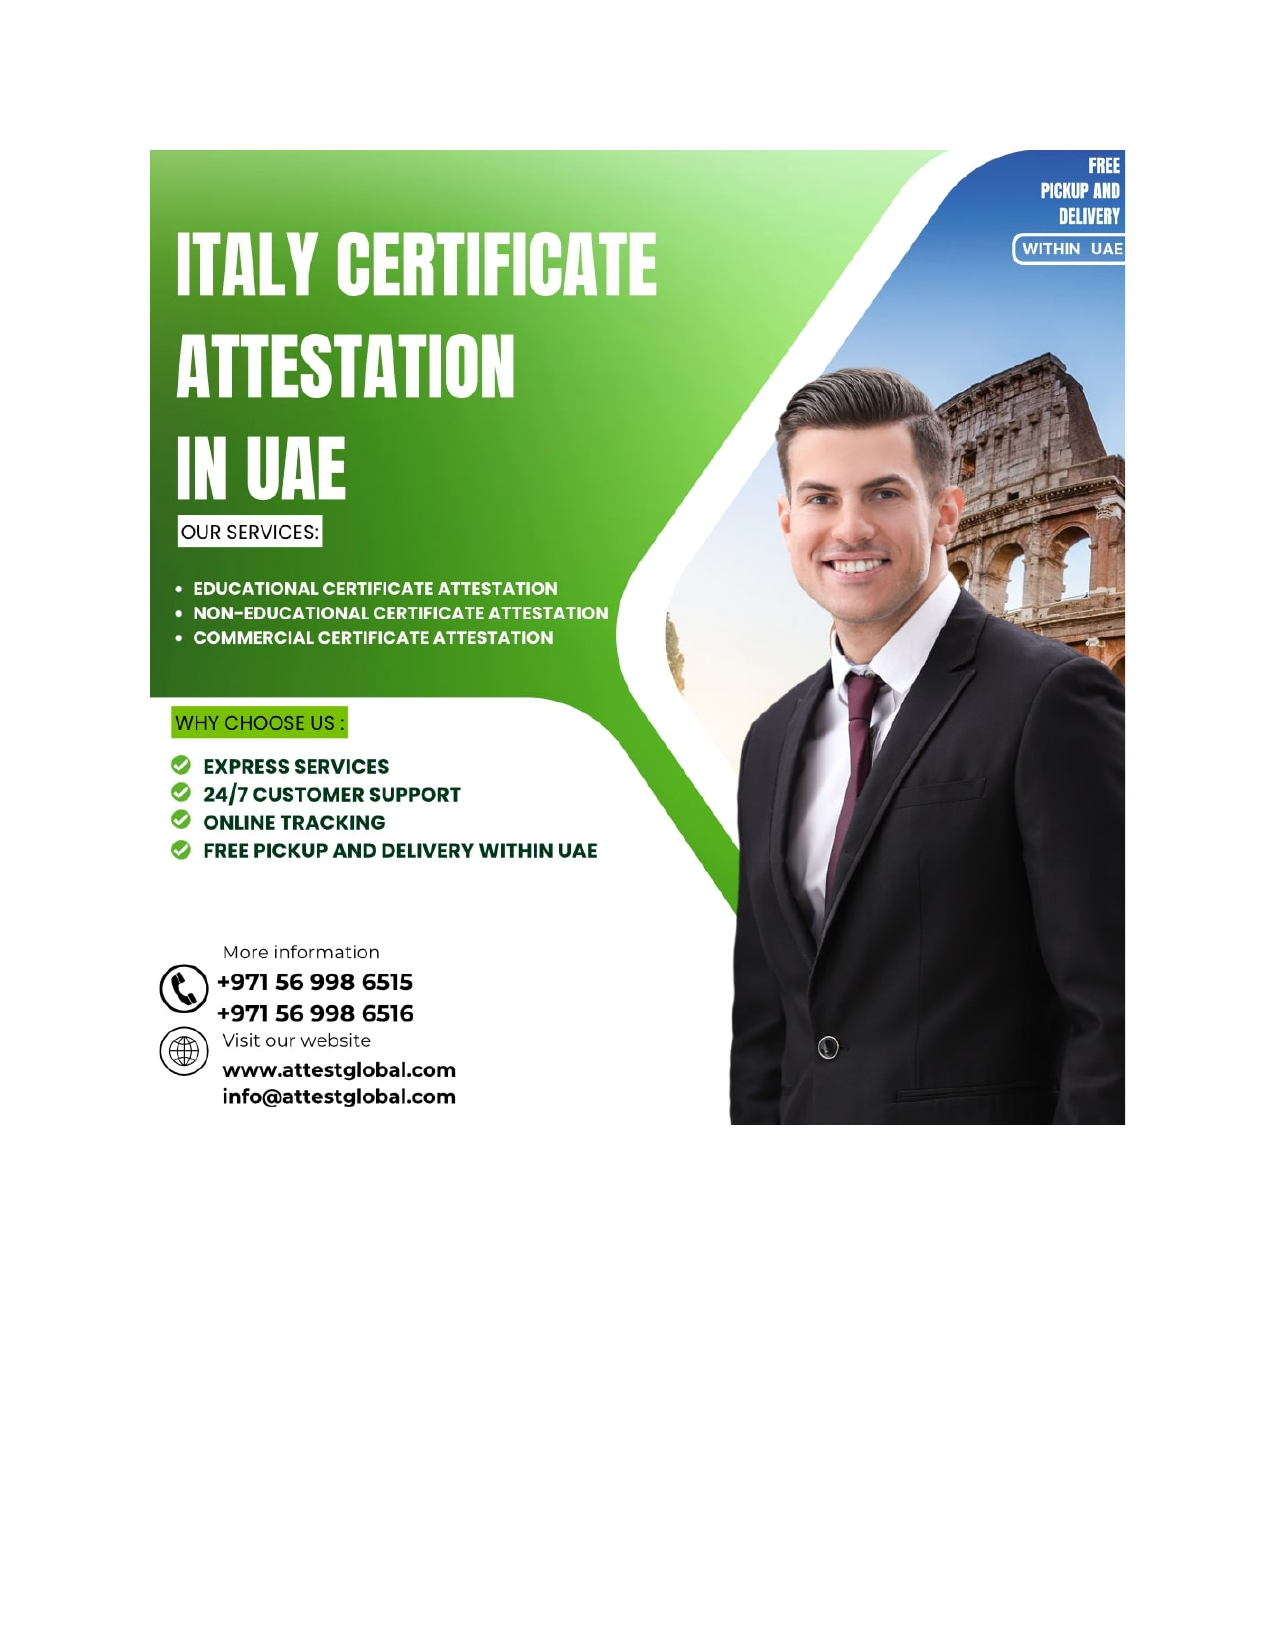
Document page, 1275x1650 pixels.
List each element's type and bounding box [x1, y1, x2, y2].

picture [150, 150, 1125, 1125]
